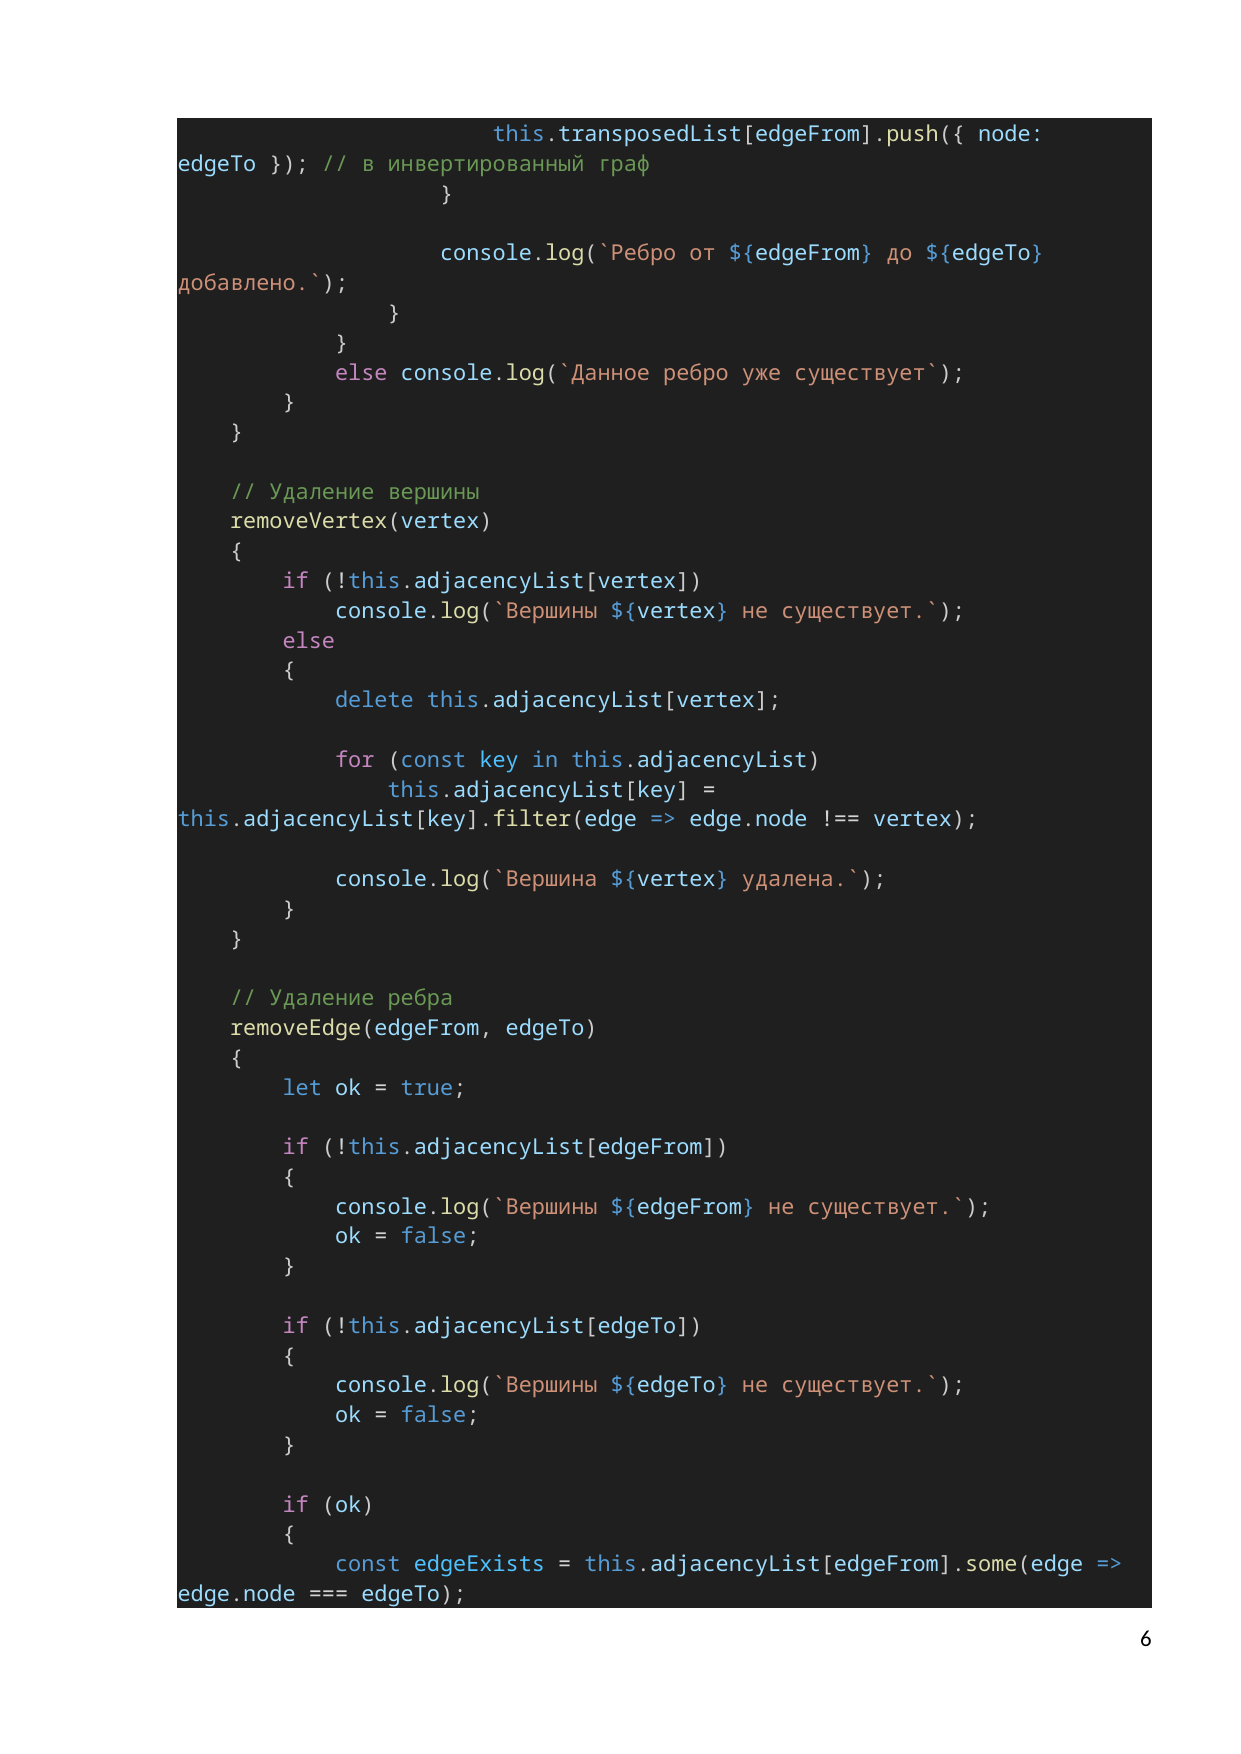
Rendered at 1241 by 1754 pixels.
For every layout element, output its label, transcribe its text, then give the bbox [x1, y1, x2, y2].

text removeVertex(vertex) [177, 505, 1152, 535]
text } [177, 178, 1152, 207]
text console.log(`Вершины ${edgeFrom} не существует.`); [177, 1191, 1152, 1220]
text } [177, 1429, 1152, 1459]
text let ok = true; [177, 1071, 1152, 1101]
text console.log(`Вершины ${edgeTo} не существует.`); [177, 1369, 1152, 1399]
text console.log(`Ребро от ${edgeFrom} до ${edgeTo} добавлено.`); [177, 237, 1152, 297]
text else [177, 624, 1152, 654]
text for (const key in this.adjacencyList) [177, 744, 1152, 773]
text const edgeExists = this.adjacencyList[edgeFrom].some(edge => edge.node === edgeTo); [177, 1548, 1152, 1608]
text if (!this.adjacencyList[vertex]) [177, 565, 1152, 595]
text { [177, 535, 1152, 565]
text this.adjacencyList[key] = this.adjacencyList[key].filter(edge => edge.node !== vertex); [177, 773, 1152, 833]
text this.transposedList[edgeFrom].push({ node: edgeTo }); // в инвертированный граф [177, 118, 1152, 178]
text ok = false; [177, 1399, 1152, 1429]
text { [177, 1518, 1152, 1548]
text } [177, 922, 1152, 952]
text { [177, 1339, 1152, 1369]
text if (!this.adjacencyList[edgeFrom]) [177, 1131, 1152, 1161]
text { [177, 1042, 1152, 1071]
text if (ok) [177, 1488, 1152, 1518]
text } [177, 327, 1152, 356]
text } [177, 386, 1152, 416]
text } [177, 416, 1152, 446]
text console.log(`Вершины ${vertex} не существует.`); [177, 595, 1152, 624]
text else console.log(`Данное ребро уже существует`); [177, 356, 1152, 386]
text console.log(`Вершина ${vertex} удалена.`); [177, 863, 1152, 893]
text // Удаление вершины [177, 476, 1152, 505]
text // Удаление ребра [177, 982, 1152, 1012]
text delete this.adjacencyList[vertex]; [177, 684, 1152, 714]
text ok = false; [177, 1220, 1152, 1250]
text { [177, 654, 1152, 684]
text } [177, 297, 1152, 327]
text } [177, 893, 1152, 922]
text } [177, 1250, 1152, 1280]
text removeEdge(edgeFrom, edgeTo) [177, 1012, 1152, 1042]
text if (!this.adjacencyList[edgeTo]) [177, 1310, 1152, 1339]
text { [177, 1161, 1152, 1191]
